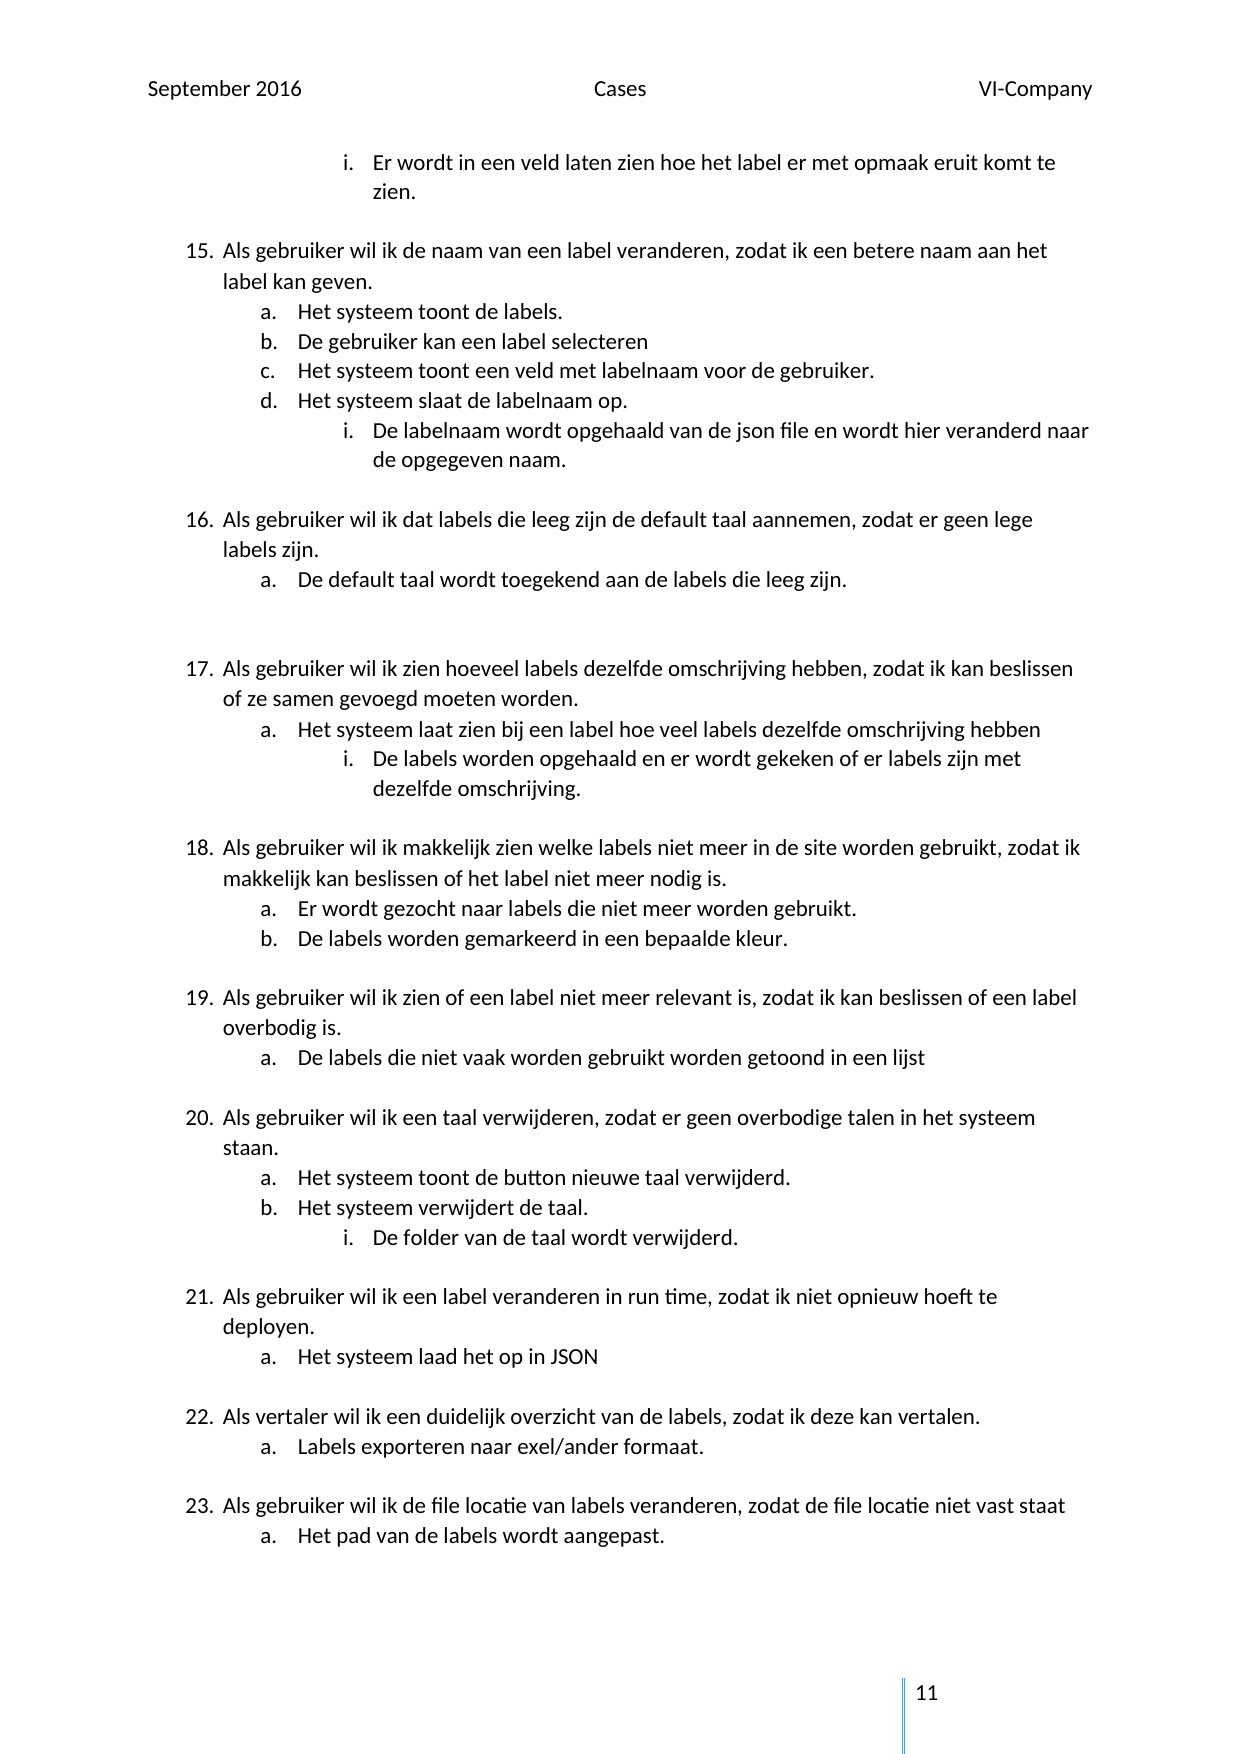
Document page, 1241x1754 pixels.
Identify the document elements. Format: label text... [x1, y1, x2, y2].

list Het systeem slaat de labelnaam op. [260, 386, 1093, 414]
list Als gebruiker wil ik dat labels die leeg zijn de default taal aannemen, zodat er geen lege labels zijn. [185, 505, 1093, 563]
list De labels worden opgehaald en er wordt gekeken of er labels zijn met dezelfde omschrijving. [354, 744, 1093, 802]
list Als gebruiker wil ik zien of een label niet meer relevant is, zodat ik kan beslissen of een label overbodig is. [185, 983, 1093, 1041]
list De folder van de taal wordt verwijderd. [354, 1223, 1093, 1251]
list De labelnaam wordt opgehaald van de json file en wordt hier veranderd naar de opgegeven naam. [354, 416, 1093, 473]
list Het pad van de labels wordt aangepast. [260, 1522, 1093, 1549]
list Als gebruiker wil ik een taal verwijderen, zodat er geen overbodige talen in het systeem staan. [185, 1103, 1093, 1161]
list Als gebruiker wil ik zien hoeveel labels dezelfde omschrijving hebben, zodat ik kan beslissen of ze samen gevoegd moeten worden. [185, 654, 1093, 713]
list Het systeem toont de labels. [260, 297, 1093, 325]
list Als gebruiker wil ik de file locatie van labels veranderen, zodat de file locatie niet vast staat [185, 1491, 1093, 1519]
list De default taal wordt toegekend aan de labels die leeg zijn. [260, 565, 1093, 593]
list Het systeem toont een veld met labelnaam voor de gebruiker. [260, 356, 1093, 384]
list De labels die niet vaak worden gebruikt worden getoond in een lijst [260, 1043, 1093, 1071]
list De labels worden gemarkeerd in een bepaalde kleur. [260, 924, 1093, 952]
list Er wordt in een veld laten zien hoe het label er met opmaak eruit komt te zien. [354, 148, 1093, 205]
list Het systeem toont de button nieuwe taal verwijderd. [260, 1163, 1093, 1191]
list Als gebruiker wil ik een label veranderen in run time, zodat ik niet opnieuw hoeft te deployen. [185, 1282, 1093, 1340]
list Als vertaler wil ik een duidelijk overzicht van de labels, zodat ik deze kan vertalen. [185, 1402, 1093, 1430]
list Als gebruiker wil ik makkelijk zien welke labels niet meer in de site worden gebruikt, zodat ik makkelijk kan beslissen of het label niet meer nodig is. [185, 833, 1093, 892]
list Labels exporteren naar exel/ander formaat. [260, 1432, 1093, 1460]
list Het systeem laad het op in JSON [260, 1342, 1093, 1370]
list Er wordt gezocht naar labels die niet meer worden gebruikt. [260, 894, 1093, 922]
list Als gebruiker wil ik de naam van een label veranderen, zodat ik een betere naam aan het label kan geven. [185, 237, 1093, 295]
list De gebruiker kan een label selecteren [260, 327, 1093, 355]
list Het systeem laat zien bij een label hoe veel labels dezelfde omschrijving hebben [260, 715, 1093, 743]
list Het systeem verwijdert de taal. [260, 1193, 1093, 1221]
